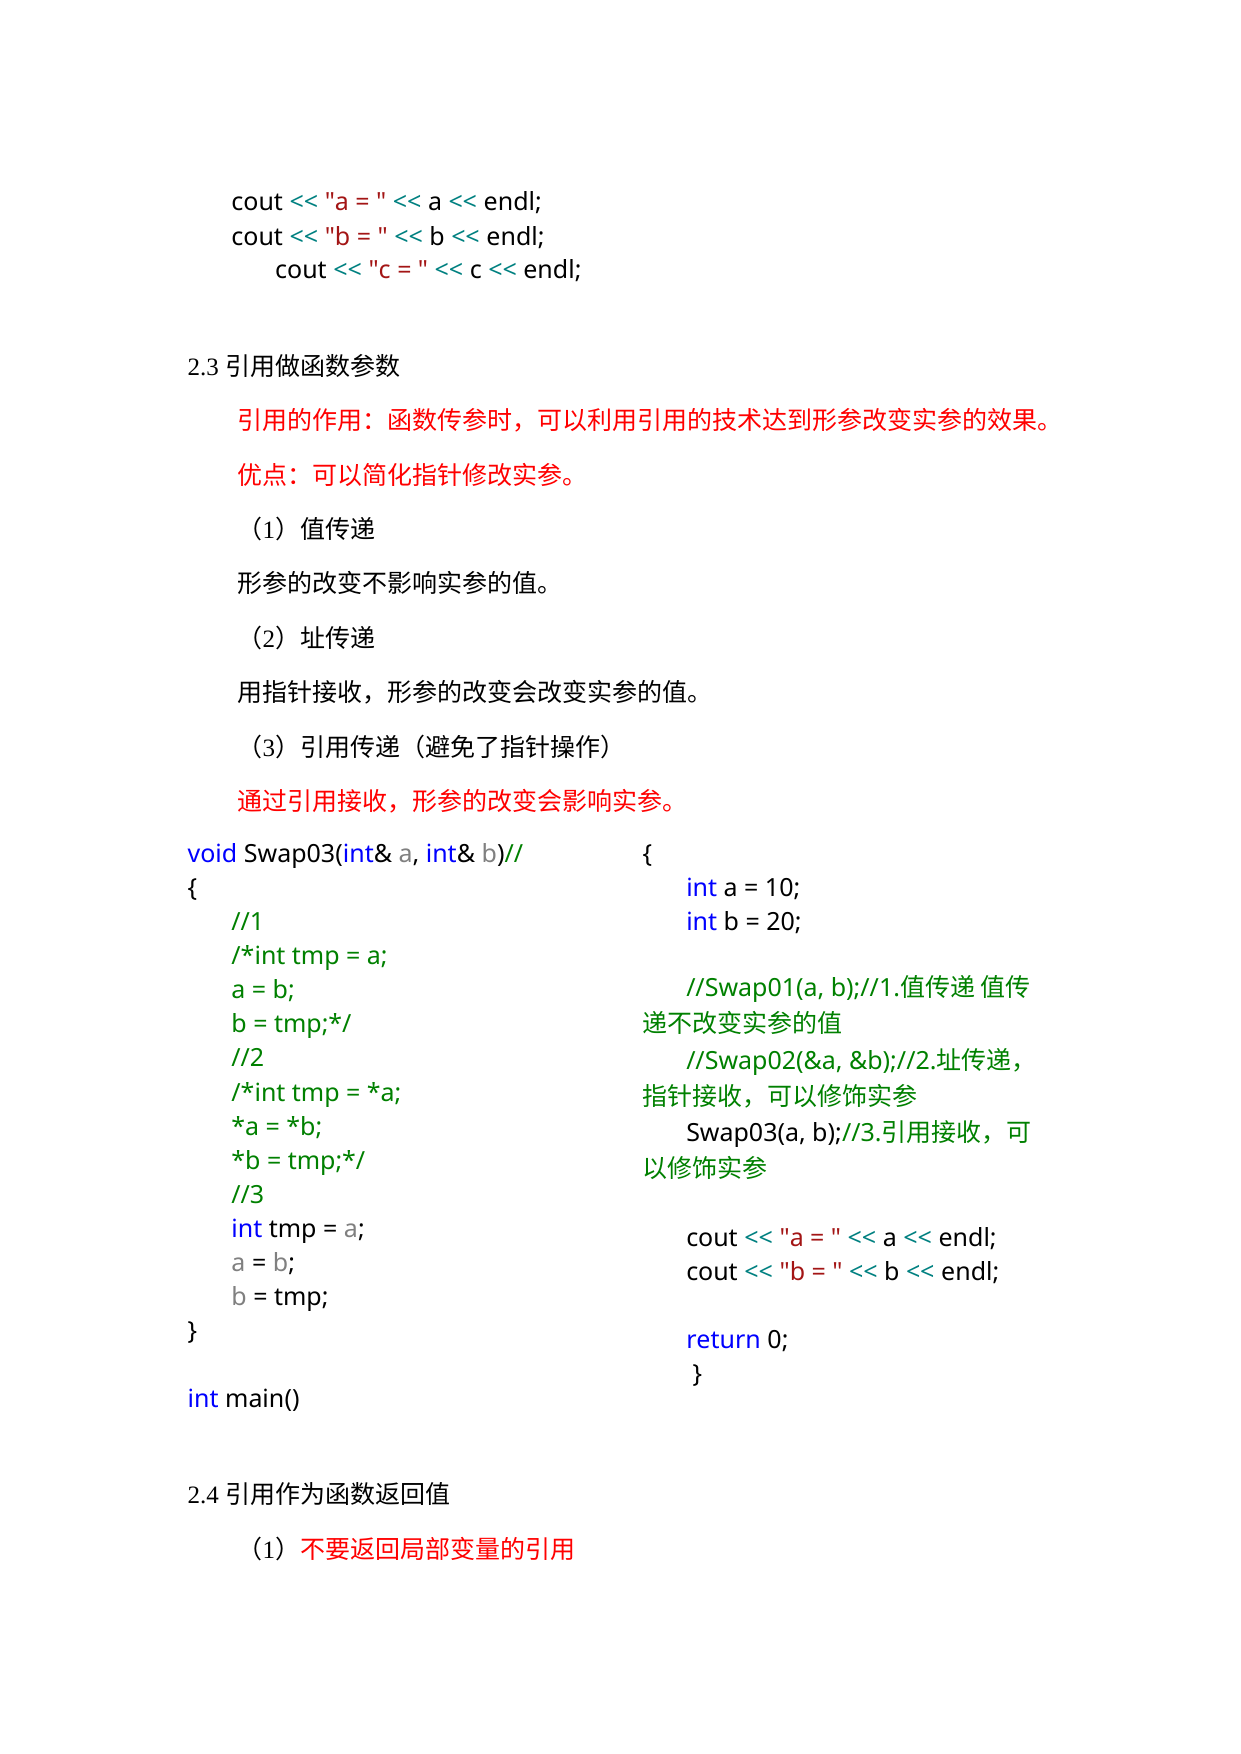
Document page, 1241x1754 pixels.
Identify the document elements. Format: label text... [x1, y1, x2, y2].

text *a = *b; [187, 1108, 598, 1142]
text //Swap01(a, b);//1.值传递 值传递不改变实参的值 [642, 968, 1053, 1040]
text cout << "c = " << c << endl; [187, 252, 1053, 286]
text 2.4 引用作为函数返回值 [187, 1475, 1053, 1511]
text 通过引用接收，形参的改变会影响实参。 [187, 781, 1053, 818]
text { [187, 870, 598, 904]
text 用指针接收，形参的改变会改变实参的值。 [187, 673, 1053, 709]
text //2 [187, 1040, 598, 1074]
text //3 [187, 1176, 598, 1210]
text } [187, 1313, 598, 1347]
text *b = tmp;*/ [187, 1142, 598, 1176]
text } [642, 1356, 1053, 1389]
text int a = 10; [642, 870, 1053, 904]
text （1）值传递 [187, 509, 1053, 546]
text （2）址传递 [187, 618, 1053, 654]
text /*int tmp = *a; [187, 1074, 598, 1108]
text 2.3 引用做函数参数 [187, 346, 1053, 383]
text int tmp = a; [187, 1210, 598, 1244]
text Swap03(a, b);//3.引用接收，可以修饰实参 [642, 1113, 1053, 1185]
text void Swap03(int& a, int& b)// [187, 836, 598, 870]
text cout << "a = " << a << endl; [187, 184, 1053, 218]
text 引用的作用：函数传参时，可以利用引用的技术达到形参改变实参的效果。 [187, 401, 1053, 437]
text （3）引用传递（避免了指针操作） [187, 727, 1053, 763]
text b = tmp; [187, 1278, 598, 1313]
text //1 [187, 904, 598, 938]
text { [642, 836, 1053, 870]
text a = b; [187, 1244, 598, 1278]
text （1）不要返回局部变量的引用 [187, 1529, 1053, 1566]
text a = b; [187, 972, 598, 1006]
text return 0; [642, 1321, 1053, 1356]
text cout << "b = " << b << endl; [187, 218, 1053, 252]
text b = tmp;*/ [187, 1006, 598, 1040]
text /*int tmp = a; [187, 938, 598, 972]
text 形参的改变不影响实参的值。 [187, 564, 1053, 600]
text //Swap02(&a, &b);//2.址传递，指针接收，可以修饰实参 [642, 1040, 1053, 1113]
text int main() [187, 1381, 598, 1415]
text cout << "a = " << a << endl; [642, 1219, 1053, 1253]
text 优点：可以简化指针修改实参。 [187, 455, 1053, 491]
text int b = 20; [642, 904, 1053, 938]
text cout << "b = " << b << endl; [642, 1253, 1053, 1287]
